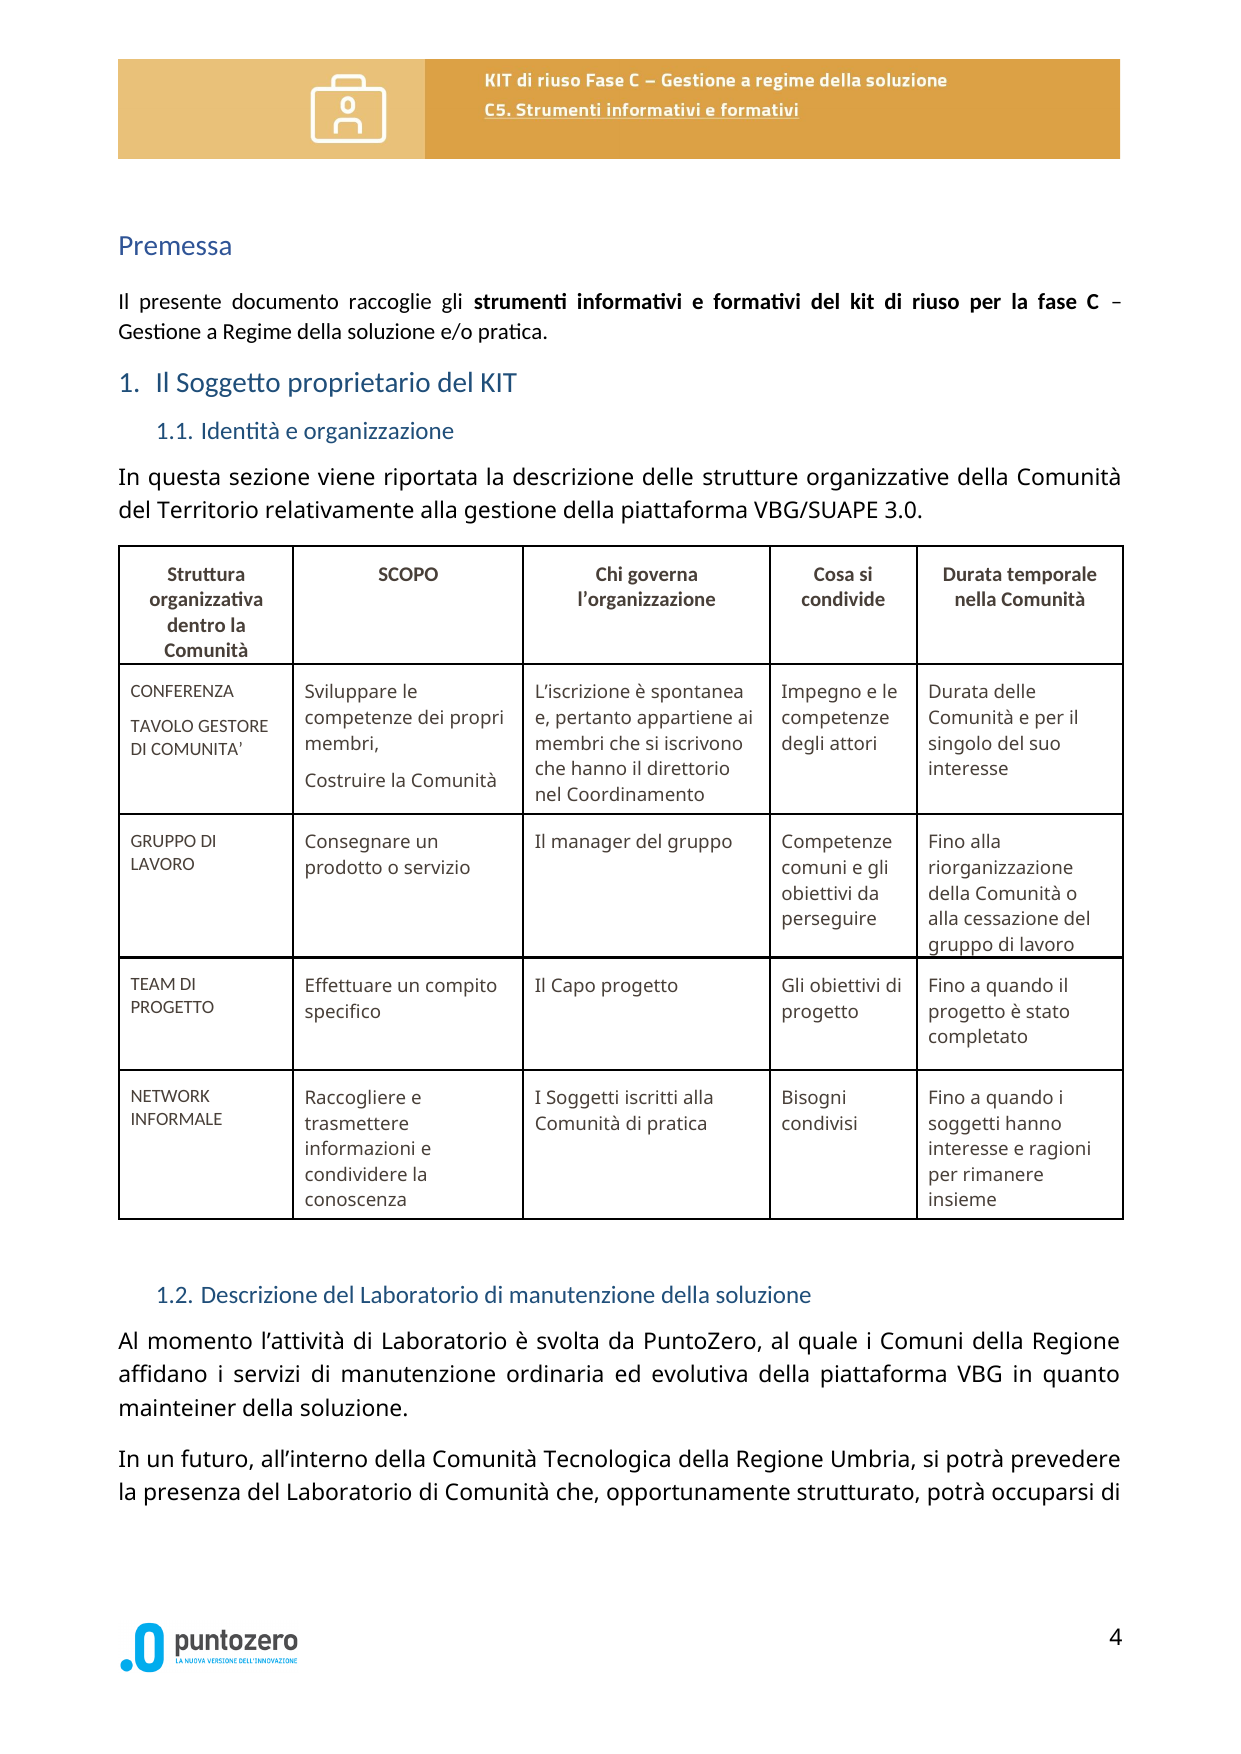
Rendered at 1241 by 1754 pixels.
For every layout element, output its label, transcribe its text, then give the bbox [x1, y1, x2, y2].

table_cell GRUPPO DI LAVORO [120, 815, 292, 956]
picture [118, 59, 1121, 159]
picture [118, 1620, 300, 1673]
table_cell Durata delle Comunità e per il singolo del suo interesse [918, 665, 1122, 813]
picture [145, 1632, 154, 1663]
table_header Cosa si condivide [771, 547, 916, 663]
table_cell Il manager del gruppo [524, 815, 769, 956]
table_cell Sviluppare le competenze dei propri membri, Costruire la Comunità [294, 665, 522, 813]
table_cell CONFERENZA TAVOLO GESTORE DI COMUNITA’ [120, 665, 292, 813]
subtitle Premessa [118, 227, 1122, 262]
table_cell Effettuare un compito specifico [294, 959, 522, 1068]
table_cell Gli obiettivi di progetto [771, 959, 916, 1068]
table_cell Raccogliere e trasmettere informazioni e condividere la conoscenza [294, 1071, 522, 1218]
table_cell Fino alla riorganizzazione della Comunità o alla cessazione del gruppo di lavoro [918, 815, 1122, 956]
table_header Durata temporale nella Comunità [918, 547, 1122, 663]
table_cell Competenze comuni e gli obiettivi da perseguire [771, 815, 916, 956]
table_cell TEAM DI PROGETTO [120, 959, 292, 1068]
table_cell Bisogni condivisi [771, 1071, 916, 1218]
table_header Struttura organizzativa dentro la Comunità [120, 547, 292, 663]
text In questa sezione viene riportata la descrizione delle strutture organizzative della Comunità del Territorio relativamente alla gestione della piattaforma VBG/SUAPE 3.0. [118, 461, 1122, 526]
table_cell Impegno e le competenze degli attori [771, 665, 916, 813]
subtitle Il Soggetto proprietario del KIT [118, 364, 1122, 400]
table_header Chi governa l’organizzazione [524, 547, 769, 663]
table_cell L’iscrizione è spontanea e, pertanto appartiene ai membri che si iscrivono che hanno il direttorio nel Coordinamento [524, 665, 769, 813]
table_cell Consegnare un prodotto o servizio [294, 815, 522, 956]
text Al momento l’attività di Laboratorio è svolta da PuntoZero, al quale i Comuni della Regione affidano i servizi di manutenzione ordinaria ed evolutiva della piattaforma VBG in quanto mainteiner della soluzione. [118, 1325, 1122, 1423]
table_header SCOPO [294, 547, 522, 663]
subtitle Descrizione del Laboratorio di manutenzione della soluzione [156, 1279, 1122, 1310]
table_cell I Soggetti iscritti alla Comunità di pratica [524, 1071, 769, 1218]
table_cell Fino a quando il progetto è stato completato [918, 959, 1122, 1068]
table_cell Fino a quando i soggetti hanno interesse e ragioni per rimanere insieme [918, 1071, 1122, 1218]
table_cell NETWORK INFORMALE [120, 1071, 292, 1218]
subtitle Identità e organizzazione [156, 415, 1122, 446]
table_cell Il Capo progetto [524, 959, 769, 1068]
text Il presente documento raccoglie gli strumenti informativi e formativi del kit di riuso per la fase C – Gestione a Regime della soluzione e/o pratica. [118, 287, 1122, 345]
